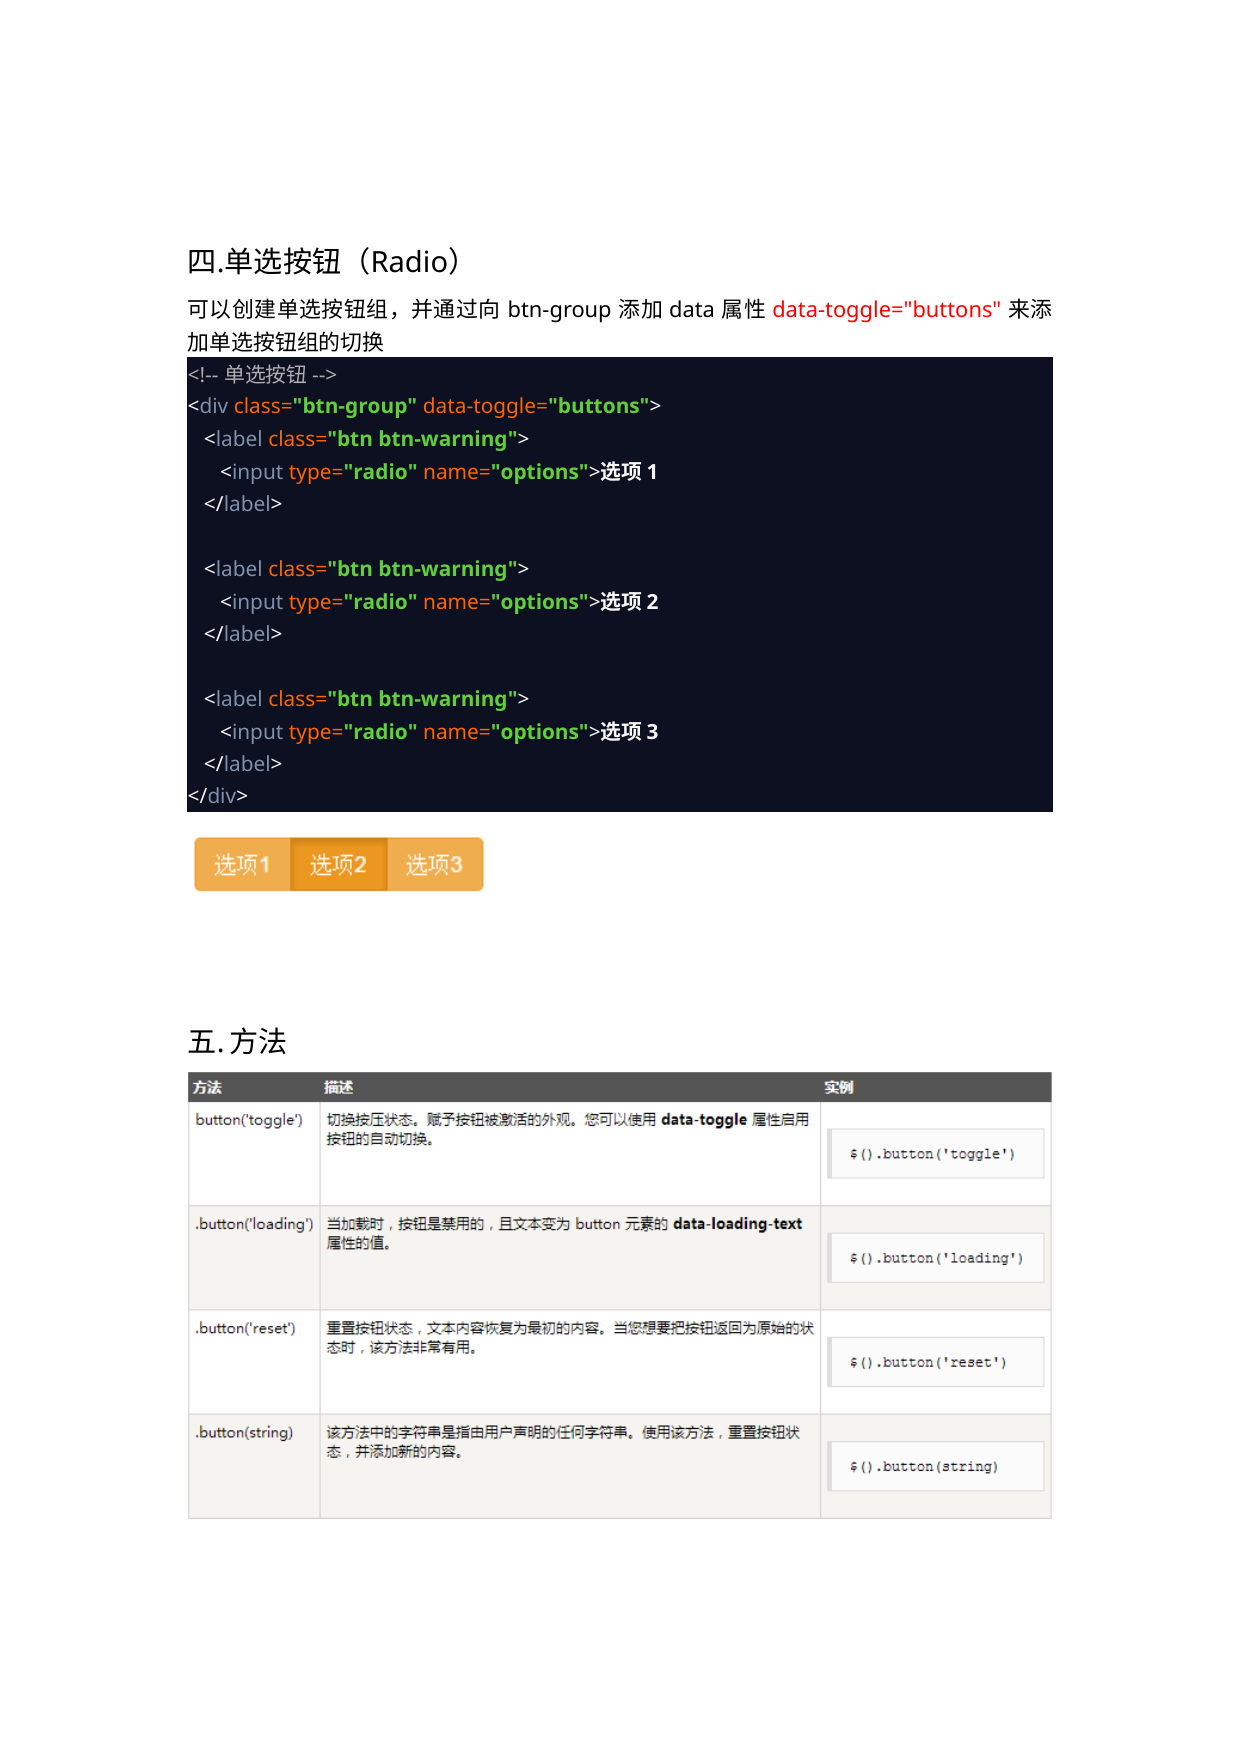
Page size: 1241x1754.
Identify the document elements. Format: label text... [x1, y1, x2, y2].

picture [187, 812, 512, 907]
text 五. 方法 [187, 1007, 1053, 1072]
picture [187, 1072, 1053, 1519]
text 可以创建单选按钮组，并通过向 btn-group 添加 data 属性 data-toggle="buttons" 来添加单选按钮组的切换 [187, 292, 1053, 357]
text 四.单选按钮（Radio） [187, 227, 1053, 292]
text <!-- 单选按钮 --> <div class="btn-group" data-toggle="buttons"> <label class="btn btn-warning"> <input type="radio" name="options">选项1 </label> <label class="btn btn-warning"> <input type="radio" name="options">选项2 </label> <label class="btn btn-warning"> <input type="radio" name="options">选项3 </label> </div> [187, 357, 1053, 812]
